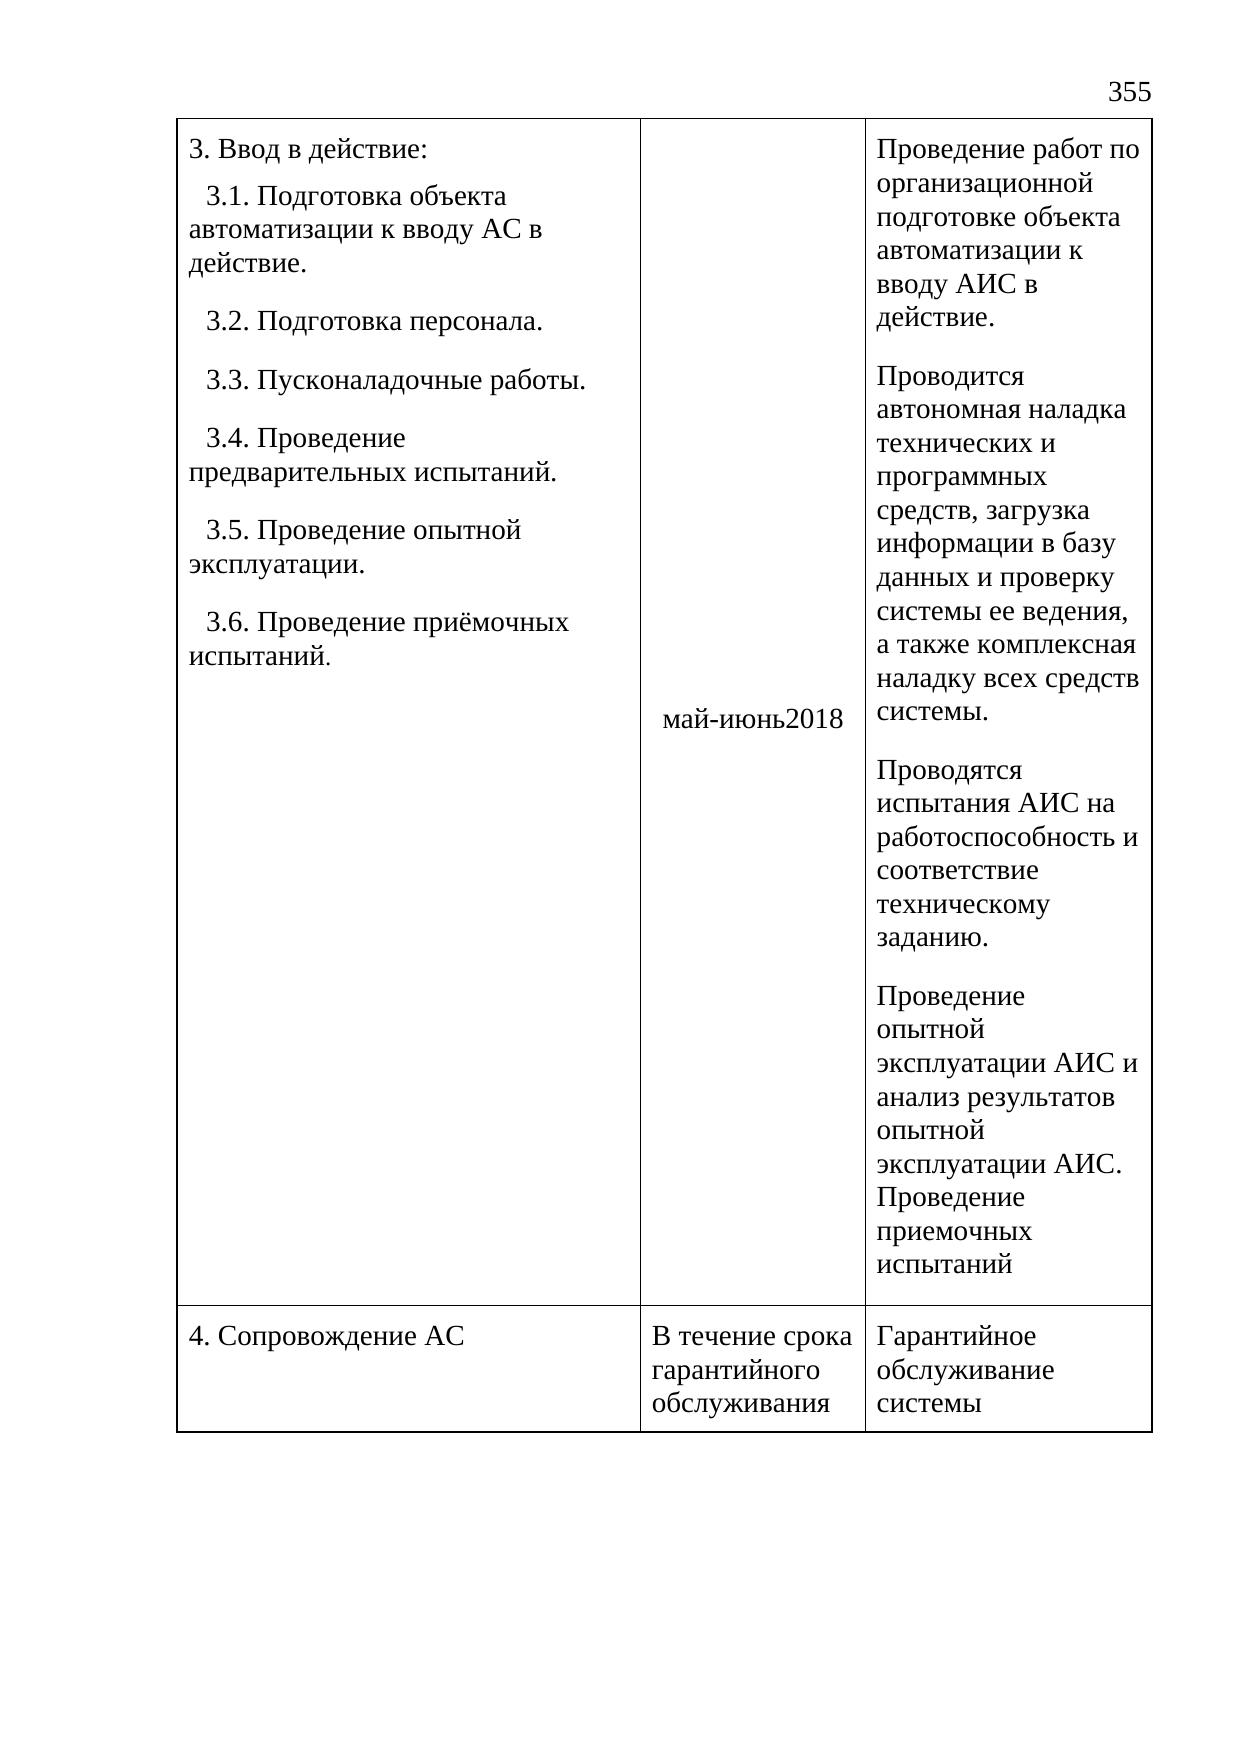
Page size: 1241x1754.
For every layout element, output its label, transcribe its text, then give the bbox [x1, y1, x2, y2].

table_cell Проведение работ по организационной подготовке объекта автоматизации к вводу АИС в действие. Проводится автономная наладка технических и программных средств, загрузка информации в базу данных и проверку системы ее ведения, а также комплексная наладку всех средств системы. Проводятся испытания АИС на работоспособность и соответствие техническому заданию. Проведение опытной эксплуатации АИС и анализ результатов опытной эксплуатации АИС. Проведение приемочных испытаний [866, 119, 1151, 1305]
table_cell 3. Ввод в действие: 3.1. Подготовка объекта автоматизации к вводу АС в действие. 3.2. Подготовка персонала. 3.3. Пусконаладочные работы. 3.4. Проведение предварительных испытаний. 3.5. Проведение опытной эксплуатации. 3.6. Проведение приёмочных испытаний. [178, 119, 640, 1305]
table_cell В течение срока гарантийного обслуживания [641, 1306, 865, 1431]
table_cell Гарантийное обслуживание системы [866, 1306, 1151, 1431]
table_cell май-июнь2018 [641, 119, 865, 1305]
table_cell 4. Сопровождение АС [178, 1306, 640, 1431]
